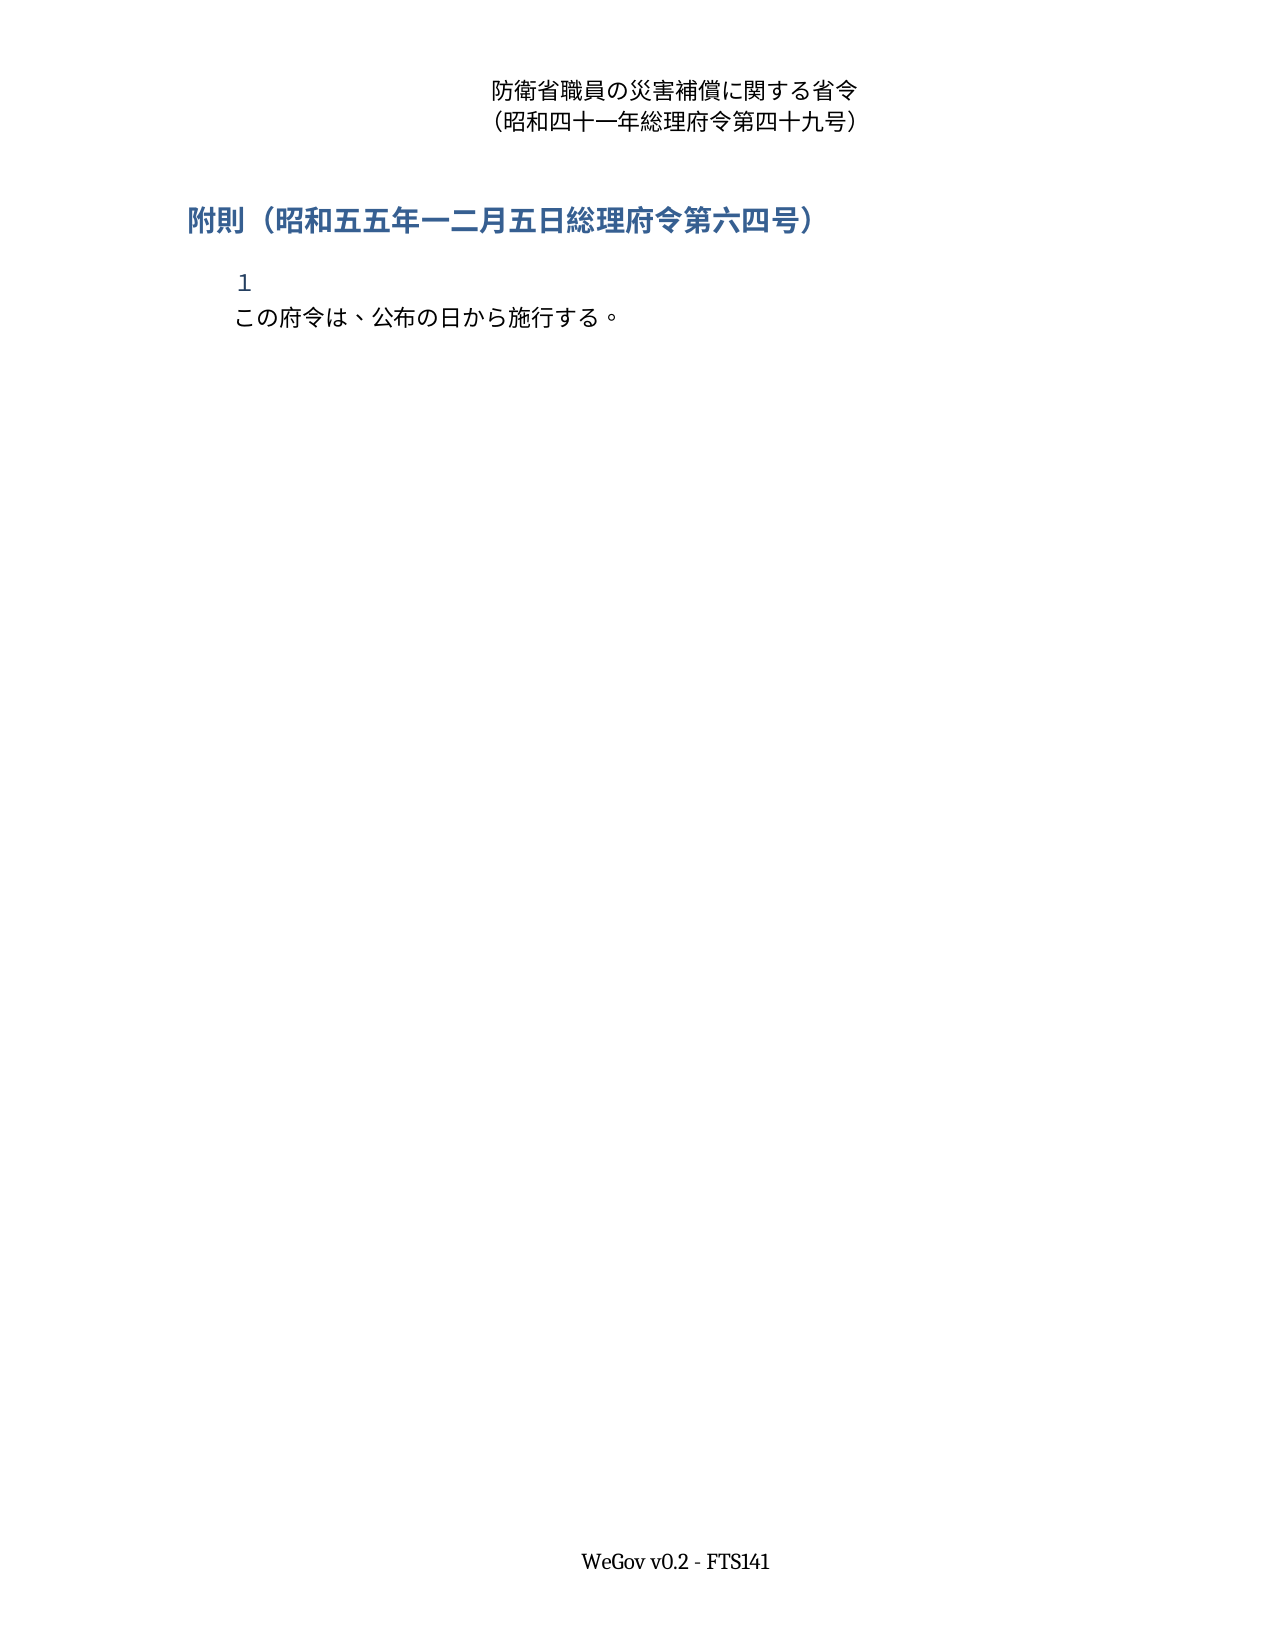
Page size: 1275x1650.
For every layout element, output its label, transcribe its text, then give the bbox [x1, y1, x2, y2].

subtitle １ [233, 266, 1087, 298]
subtitle 附則（昭和五五年一二月五日総理府令第六四号） [187, 200, 1087, 240]
text この府令は、公布の日から施行する。 [233, 302, 1087, 334]
